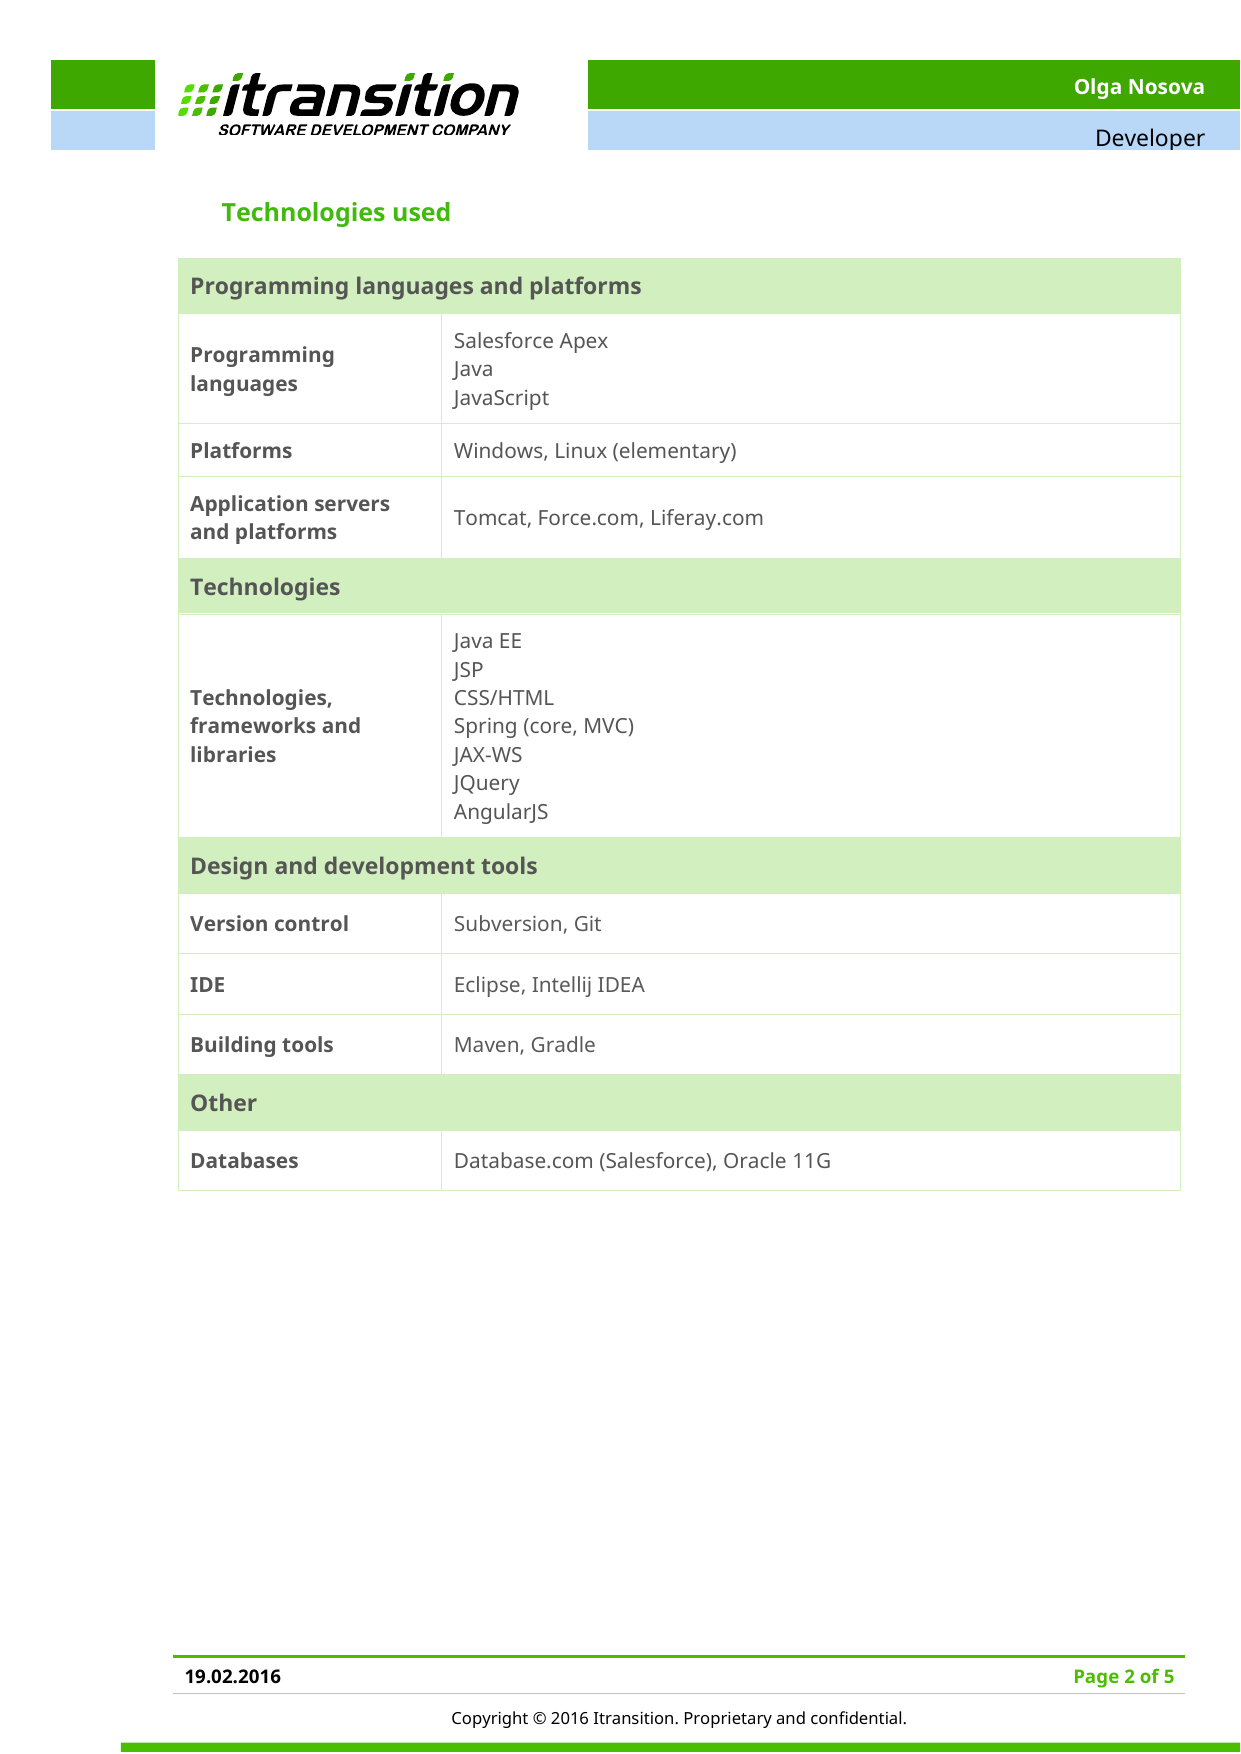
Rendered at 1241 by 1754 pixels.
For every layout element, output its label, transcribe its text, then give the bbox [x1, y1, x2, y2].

table_cell Databases [179, 1131, 441, 1190]
table_cell Technologies, frameworks and libraries [179, 615, 441, 837]
table_cell Application servers and platforms [179, 477, 441, 558]
table_cell Windows, Linux (elementary) [442, 424, 1180, 476]
table_cell Design and development tools [179, 838, 1180, 893]
table_cell Salesforce Apex Java JavaScript [442, 314, 1180, 423]
table_header Programming languages and platforms [179, 259, 1180, 313]
table_cell Eclipse, Intellij IDEA [442, 954, 1180, 1014]
table_cell Version control [179, 894, 441, 953]
table_cell Platforms [179, 424, 441, 476]
table_cell Java EE JSP CSS/HTML Spring (core, MVC) JAX-WS JQuery AngularJS [442, 615, 1180, 837]
table_cell Subversion, Git [442, 894, 1180, 953]
table_cell Maven, Gradle [442, 1015, 1180, 1074]
table_cell Technologies [179, 559, 1180, 613]
text Technologies used [221, 194, 1122, 228]
table_cell Tomcat, Force.com, Liferay.com [442, 477, 1180, 558]
table_cell IDE [179, 954, 441, 1014]
table_cell Other [179, 1075, 1180, 1130]
table_cell Programming languages [179, 314, 441, 423]
table_cell Building tools [179, 1015, 441, 1074]
table_cell Database.com (Salesforce), Oracle 11G [442, 1131, 1180, 1190]
